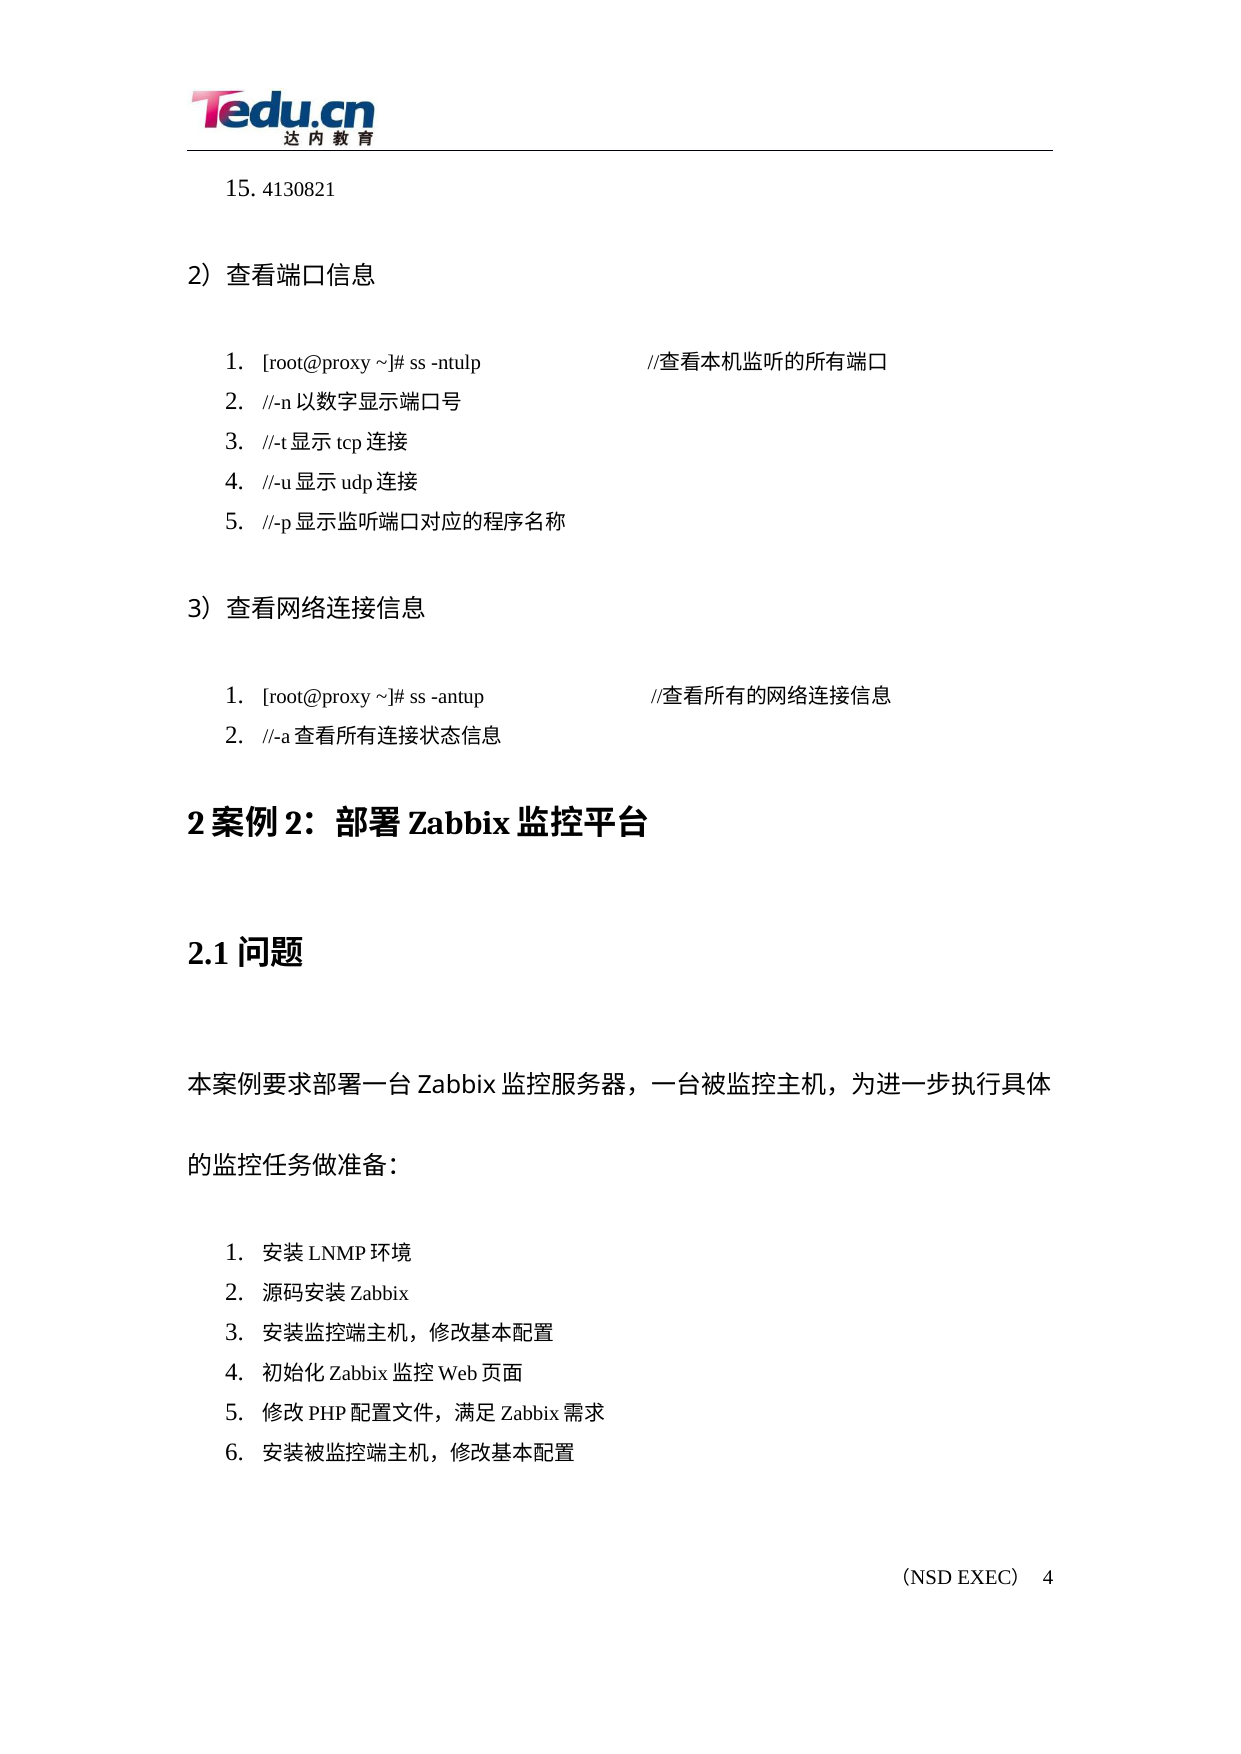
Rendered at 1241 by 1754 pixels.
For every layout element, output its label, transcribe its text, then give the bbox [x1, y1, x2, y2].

list //-n以数字显示端口号 [225, 383, 1053, 417]
list 源码安装Zabbix [225, 1274, 1053, 1308]
list [root@proxy ~]# ss -ntulp //查看本机监听的所有端口 [225, 343, 1053, 377]
text 2）查看端口信息 [187, 239, 1053, 307]
list //-p显示监听端口对应的程序名称 [225, 503, 1053, 537]
subtitle 2.1 问题 [187, 916, 1053, 984]
list 4130821 [225, 170, 1053, 204]
subtitle 2 案例2：部署Zabbix监控平台 [187, 786, 1053, 854]
list 初始化Zabbix监控Web页面 [225, 1354, 1053, 1388]
list [root@proxy ~]# ss -antup //查看所有的网络连接信息 [225, 677, 1053, 711]
list //-t显示tcp连接 [225, 423, 1053, 457]
picture [187, 88, 379, 148]
list //-a查看所有连接状态信息 [225, 717, 1053, 751]
text 本案例要求部署一台Zabbix监控服务器，一台被监控主机，为进一步执行具体的监控任务做准备： [187, 1048, 1053, 1198]
list 安装LNMP环境 [225, 1234, 1053, 1268]
list //-u显示udp连接 [225, 463, 1053, 497]
list 安装监控端主机，修改基本配置 [225, 1314, 1053, 1348]
list 安装被监控端主机，修改基本配置 [225, 1434, 1053, 1468]
list 修改PHP配置文件，满足Zabbix需求 [225, 1394, 1053, 1428]
text 3）查看网络连接信息 [187, 573, 1053, 641]
